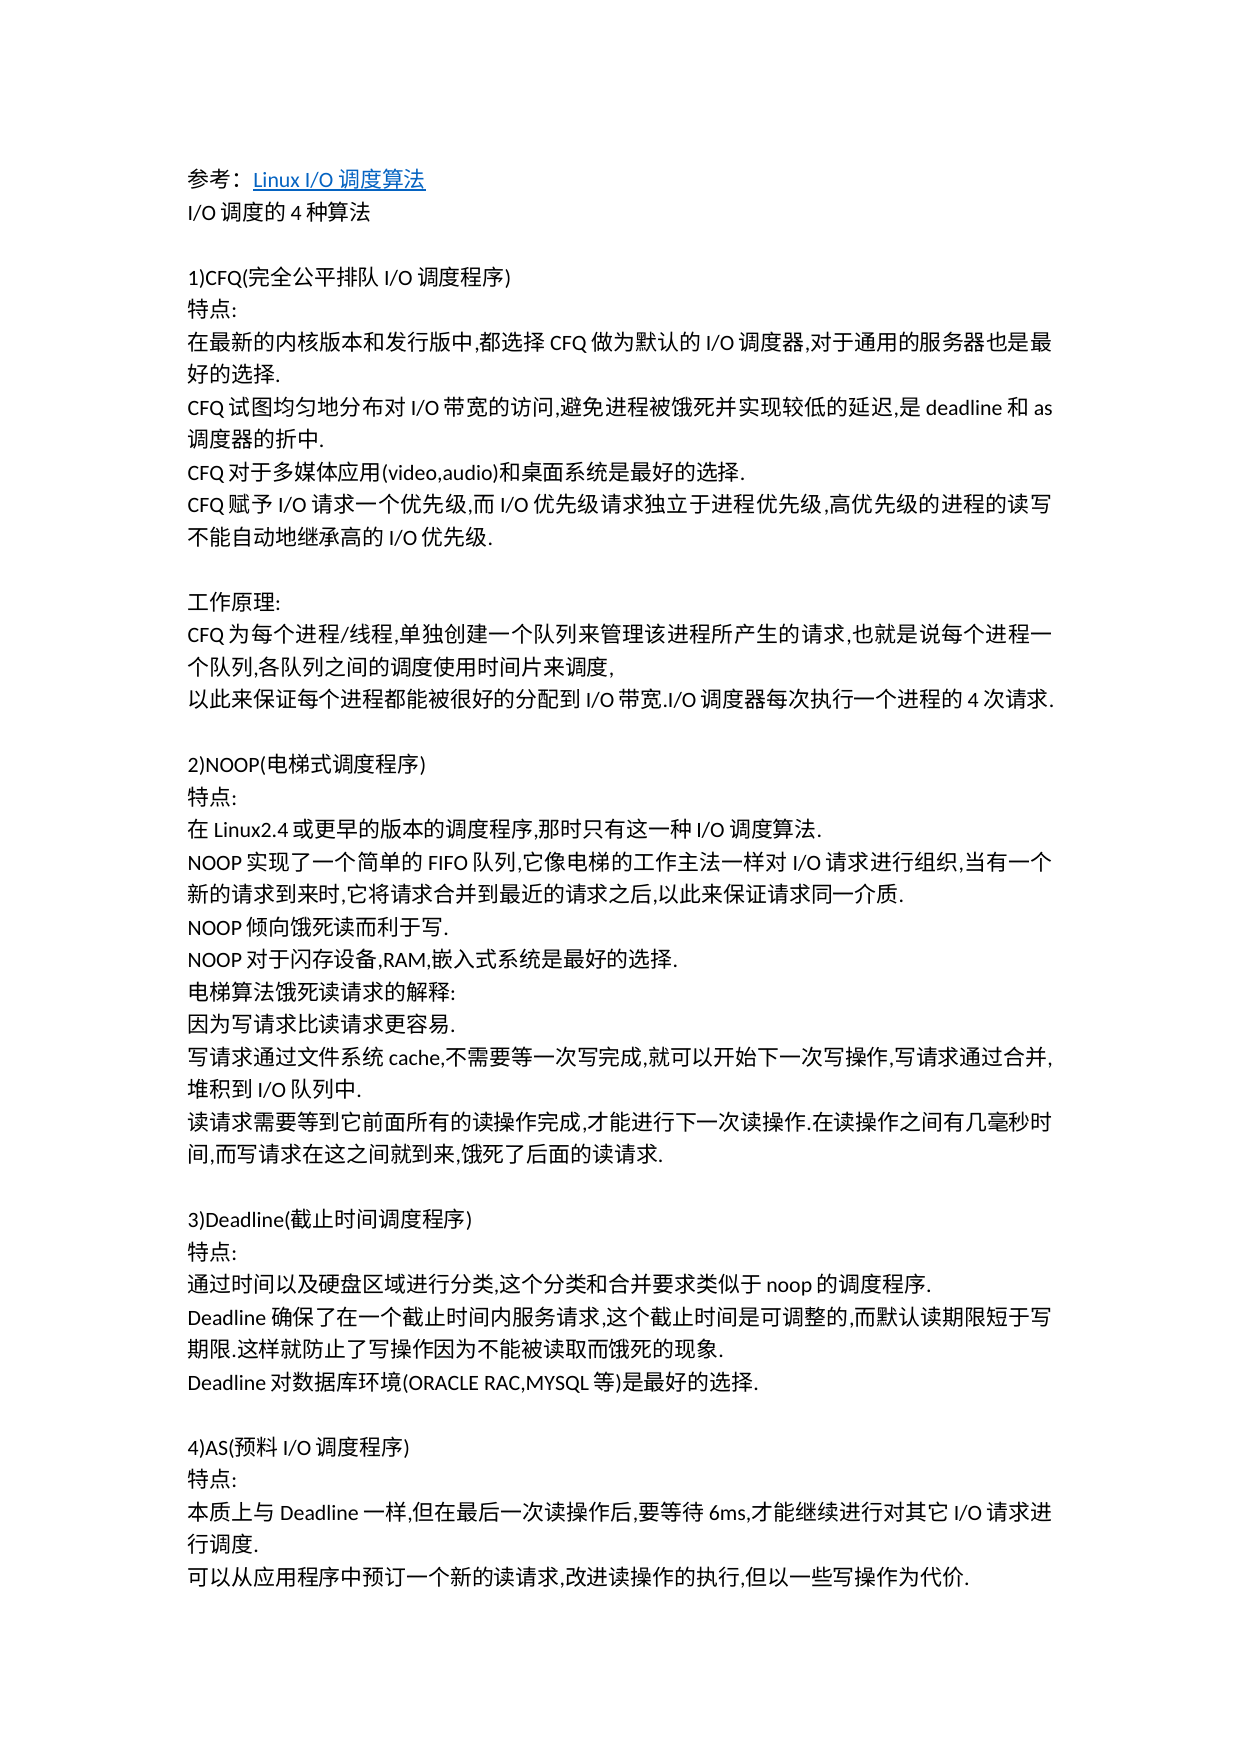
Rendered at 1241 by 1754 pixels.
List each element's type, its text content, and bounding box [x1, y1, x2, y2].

text 写请求通过文件系统cache,不需要等一次写完成,就可以开始下一次写操作,写请求通过合并,堆积到I/O队列中. [187, 1039, 1053, 1104]
text 1)CFQ(完全公平排队I/O调度程序) [187, 259, 1053, 292]
text NOOP对于闪存设备,RAM,嵌入式系统是最好的选择. [187, 942, 1053, 974]
text NOOP实现了一个简单的FIFO队列,它像电梯的工作主法一样对I/O请求进行组织,当有一个新的请求到来时,它将请求合并到最近的请求之后,以此来保证请求同一介质. [187, 844, 1053, 909]
text 4)AS(预料I/O调度程序) [187, 1429, 1053, 1462]
text 在最新的内核版本和发行版中,都选择CFQ做为默认的I/O调度器,对于通用的服务器也是最好的选择. [187, 324, 1053, 389]
text 以此来保证每个进程都能被很好的分配到I/O带宽.I/O调度器每次执行一个进程的4次请求. [187, 682, 1053, 714]
text 可以从应用程序中预订一个新的读请求,改进读操作的执行,但以一些写操作为代价. [187, 1559, 1053, 1592]
text 2)NOOP(电梯式调度程序) [187, 747, 1053, 779]
text Deadline对数据库环境(ORACLE RAC,MYSQL等)是最好的选择. [187, 1364, 1053, 1397]
text CFQ赋予I/O请求一个优先级,而I/O优先级请求独立于进程优先级,高优先级的进程的读写不能自动地继承高的I/O优先级. [187, 487, 1053, 552]
text 因为写请求比读请求更容易. [187, 1007, 1053, 1039]
text I/O调度的4种算法 [187, 194, 1053, 227]
text 3)Deadline(截止时间调度程序) [187, 1202, 1053, 1234]
text 工作原理: [187, 584, 1053, 617]
text 读请求需要等到它前面所有的读操作完成,才能进行下一次读操作.在读操作之间有几毫秒时间,而写请求在这之间就到来,饿死了后面的读请求. [187, 1104, 1053, 1169]
text NOOP倾向饿死读而利于写. [187, 909, 1053, 942]
text Deadline确保了在一个截止时间内服务请求,这个截止时间是可调整的,而默认读期限短于写期限.这样就防止了写操作因为不能被读取而饿死的现象. [187, 1299, 1053, 1364]
text 电梯算法饿死读请求的解释: [187, 974, 1053, 1007]
text 特点: [187, 292, 1053, 324]
text 在Linux2.4或更早的版本的调度程序,那时只有这一种I/O调度算法. [187, 812, 1053, 844]
text CFQ对于多媒体应用(video,audio)和桌面系统是最好的选择. [187, 454, 1053, 487]
text 特点: [187, 1462, 1053, 1494]
text 本质上与Deadline一样,但在最后一次读操作后,要等待6ms,才能继续进行对其它I/O请求进行调度. [187, 1494, 1053, 1559]
text 特点: [187, 779, 1053, 812]
text 参考：Linux I/O 调度算法 [187, 162, 1053, 194]
text CFQ试图均匀地分布对I/O带宽的访问,避免进程被饿死并实现较低的延迟,是deadline和as调度器的折中. [187, 389, 1053, 454]
text CFQ为每个进程/线程,单独创建一个队列来管理该进程所产生的请求,也就是说每个进程一个队列,各队列之间的调度使用时间片来调度, [187, 617, 1053, 682]
text 特点: [187, 1234, 1053, 1267]
text 通过时间以及硬盘区域进行分类,这个分类和合并要求类似于noop的调度程序. [187, 1267, 1053, 1299]
